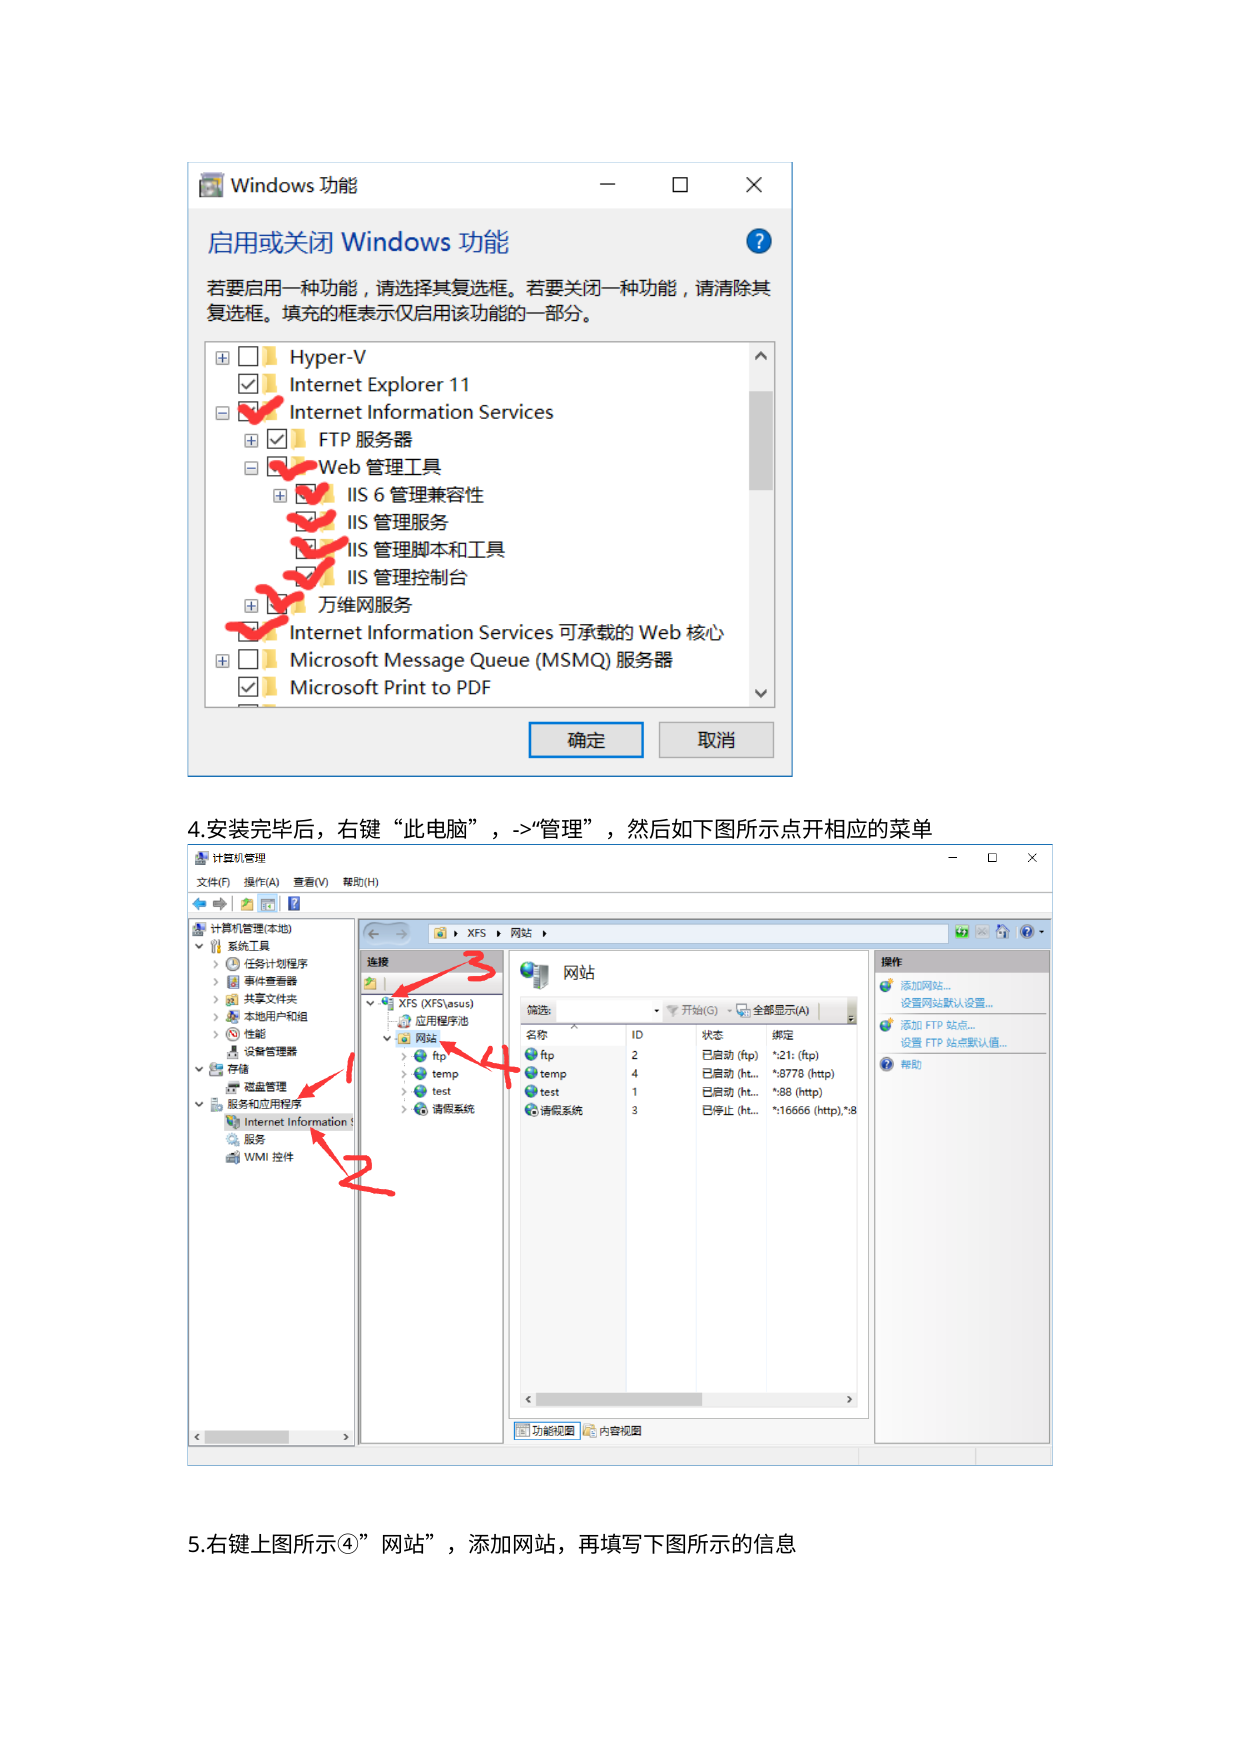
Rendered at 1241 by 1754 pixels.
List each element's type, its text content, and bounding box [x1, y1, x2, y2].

text 4.安装完毕后，右键“此电脑”，->“管理”，然后如下图所示点开相应的菜单 [187, 812, 1053, 844]
text 5.右键上图所示④”网站”，添加网站，再填写下图所示的信息 [187, 1527, 1053, 1559]
picture [187, 162, 793, 777]
picture [187, 844, 1053, 1466]
